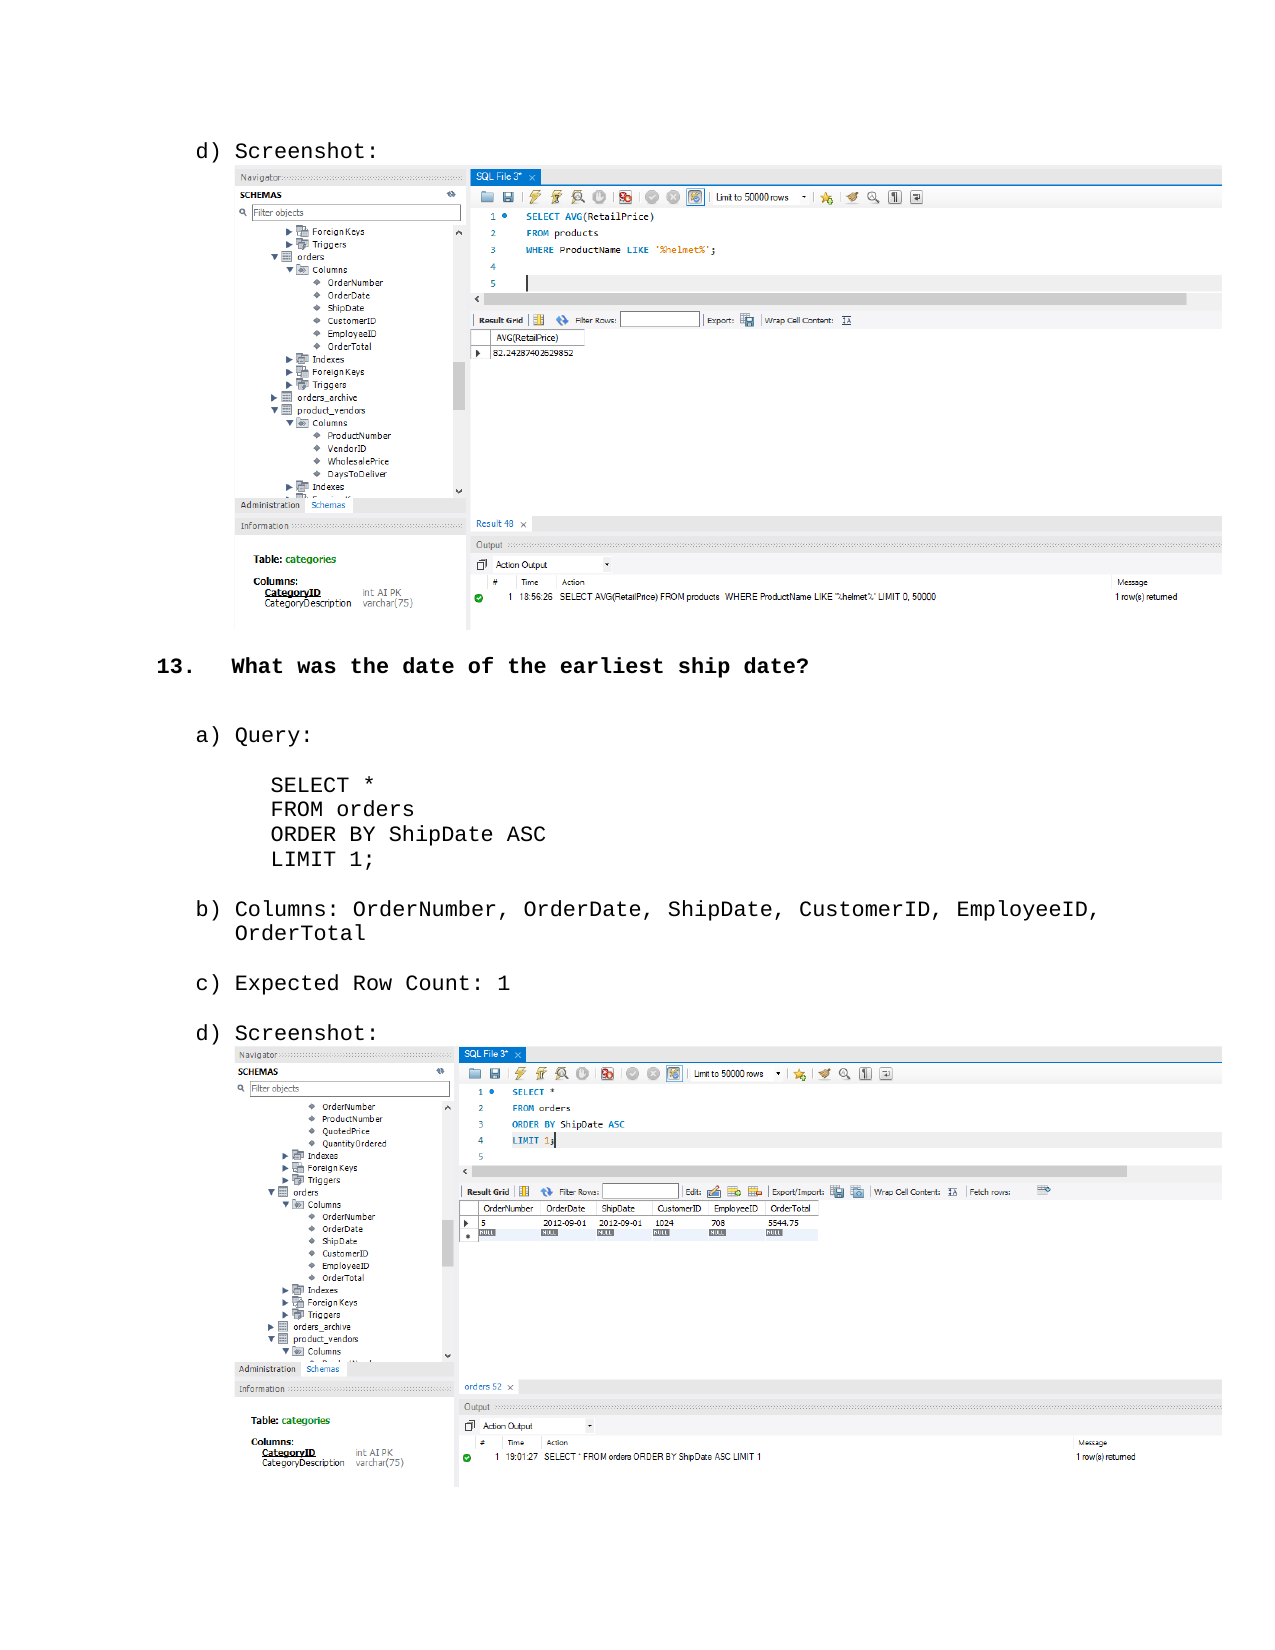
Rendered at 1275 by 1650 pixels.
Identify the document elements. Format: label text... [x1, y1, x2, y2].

list Query: [195, 724, 1144, 749]
text SELECT * [270, 774, 1144, 798]
picture [234, 1046, 1222, 1487]
text FROM orders [270, 798, 1144, 823]
list Columns: OrderNumber, OrderDate, ShipDate, CustomerID, EmployeeID, OrderTotal [195, 898, 1144, 947]
list Expected Row Count: 1 [195, 972, 1144, 997]
text ORDER BY ShipDate ASC [270, 823, 1144, 848]
picture [234, 165, 1222, 630]
list What was the date of the earliest ship date? [156, 655, 1144, 679]
text LIMIT 1; [270, 848, 1144, 873]
